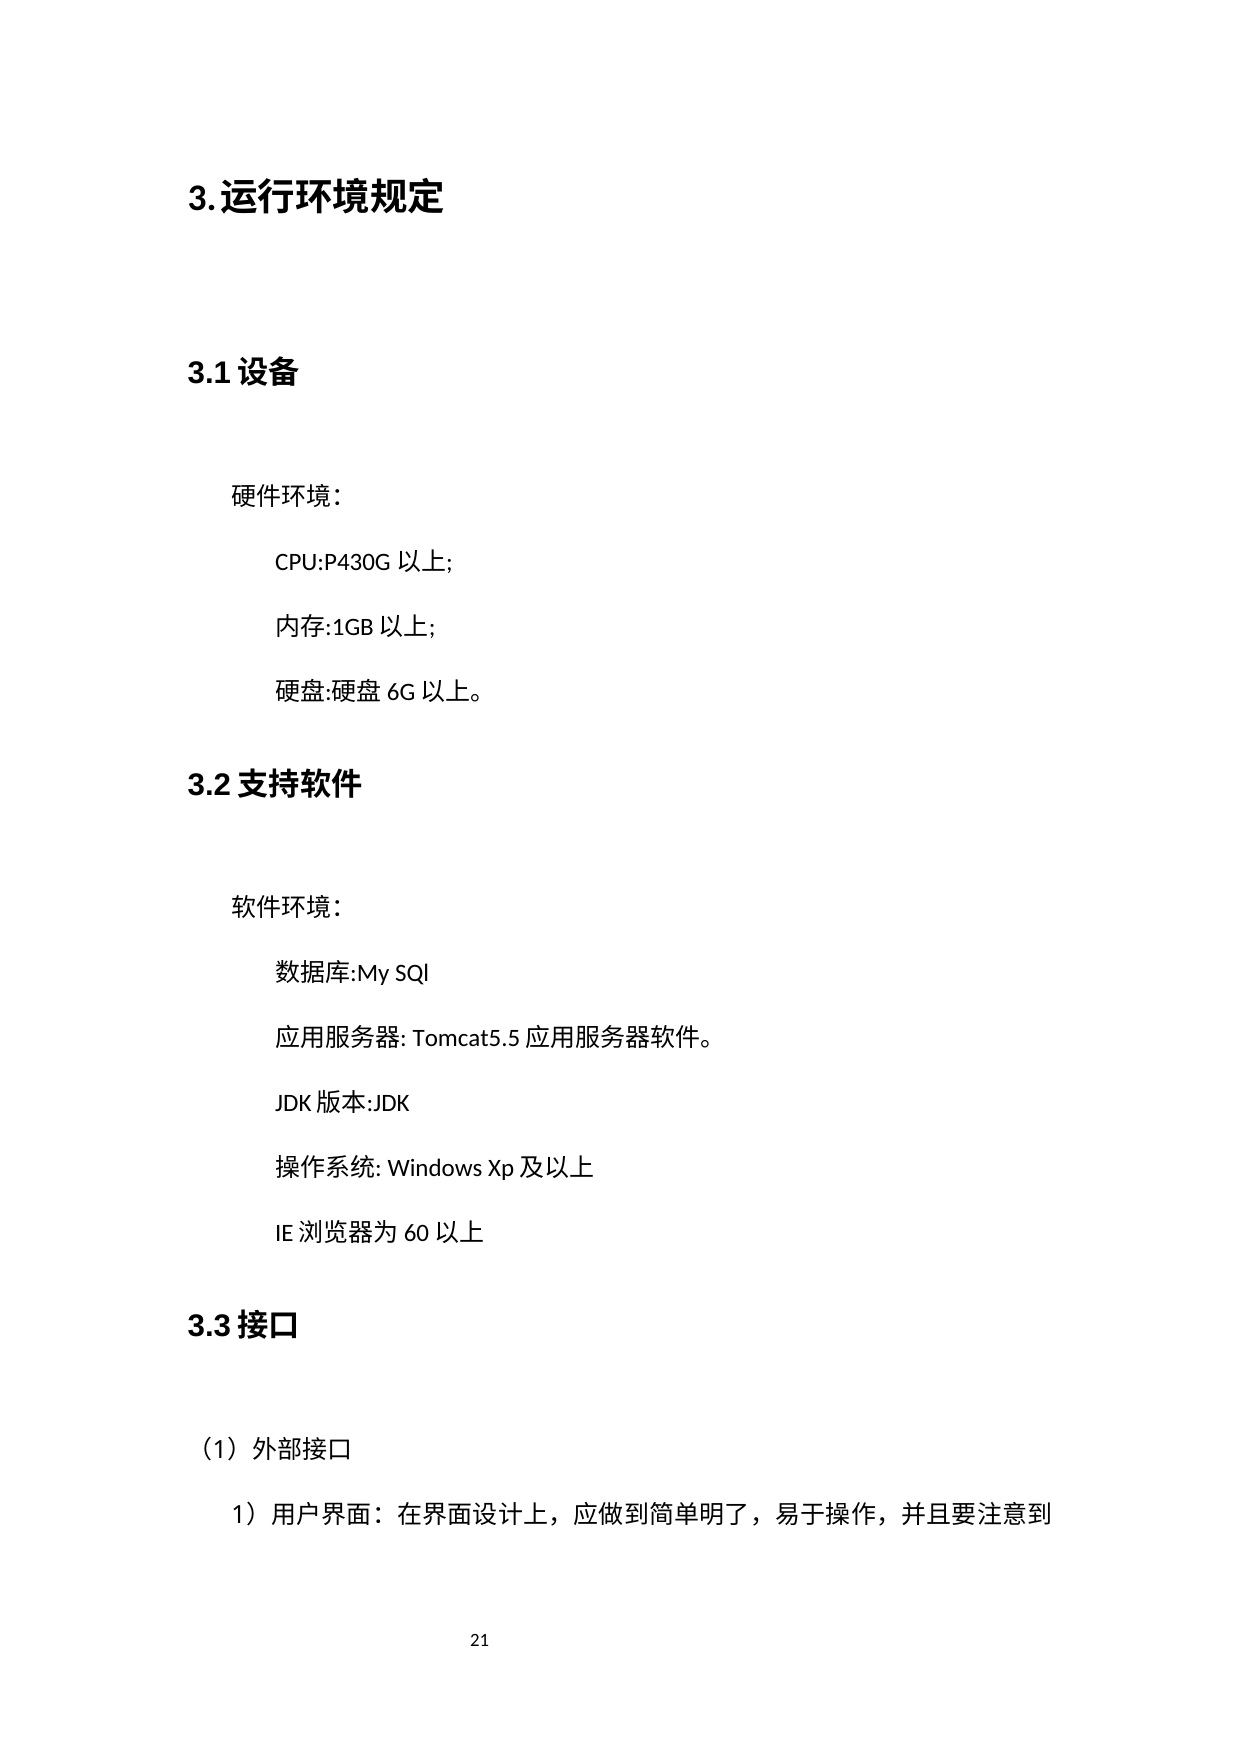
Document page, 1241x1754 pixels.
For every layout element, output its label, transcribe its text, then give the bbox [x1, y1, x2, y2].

text 硬盘:硬盘6G以上。 [231, 657, 1053, 722]
text 操作系统: Windows Xp及以上 [231, 1133, 1053, 1198]
text 软件环境： [187, 873, 1053, 938]
text JDK版本:JDK [231, 1068, 1053, 1133]
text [187, 1480, 1053, 1545]
text IE浏览器为60以上 [231, 1198, 1053, 1263]
text 应用服务器: Tomcat5.5应用服务器软件。 [231, 1003, 1053, 1068]
text 内存:1GB以上; [231, 592, 1053, 657]
subtitle 运行环境规定 [187, 162, 1053, 227]
subtitle 3.3接口 [187, 1291, 1053, 1356]
text 硬件环境： [187, 462, 1053, 527]
subtitle 3.2支持软件 [187, 749, 1053, 814]
subtitle 3.1设备 [187, 337, 1053, 402]
text （1）外部接口 [187, 1415, 1053, 1480]
text CPU:P430G以上; [231, 527, 1053, 592]
text 数据库:My SQl [231, 938, 1053, 1003]
